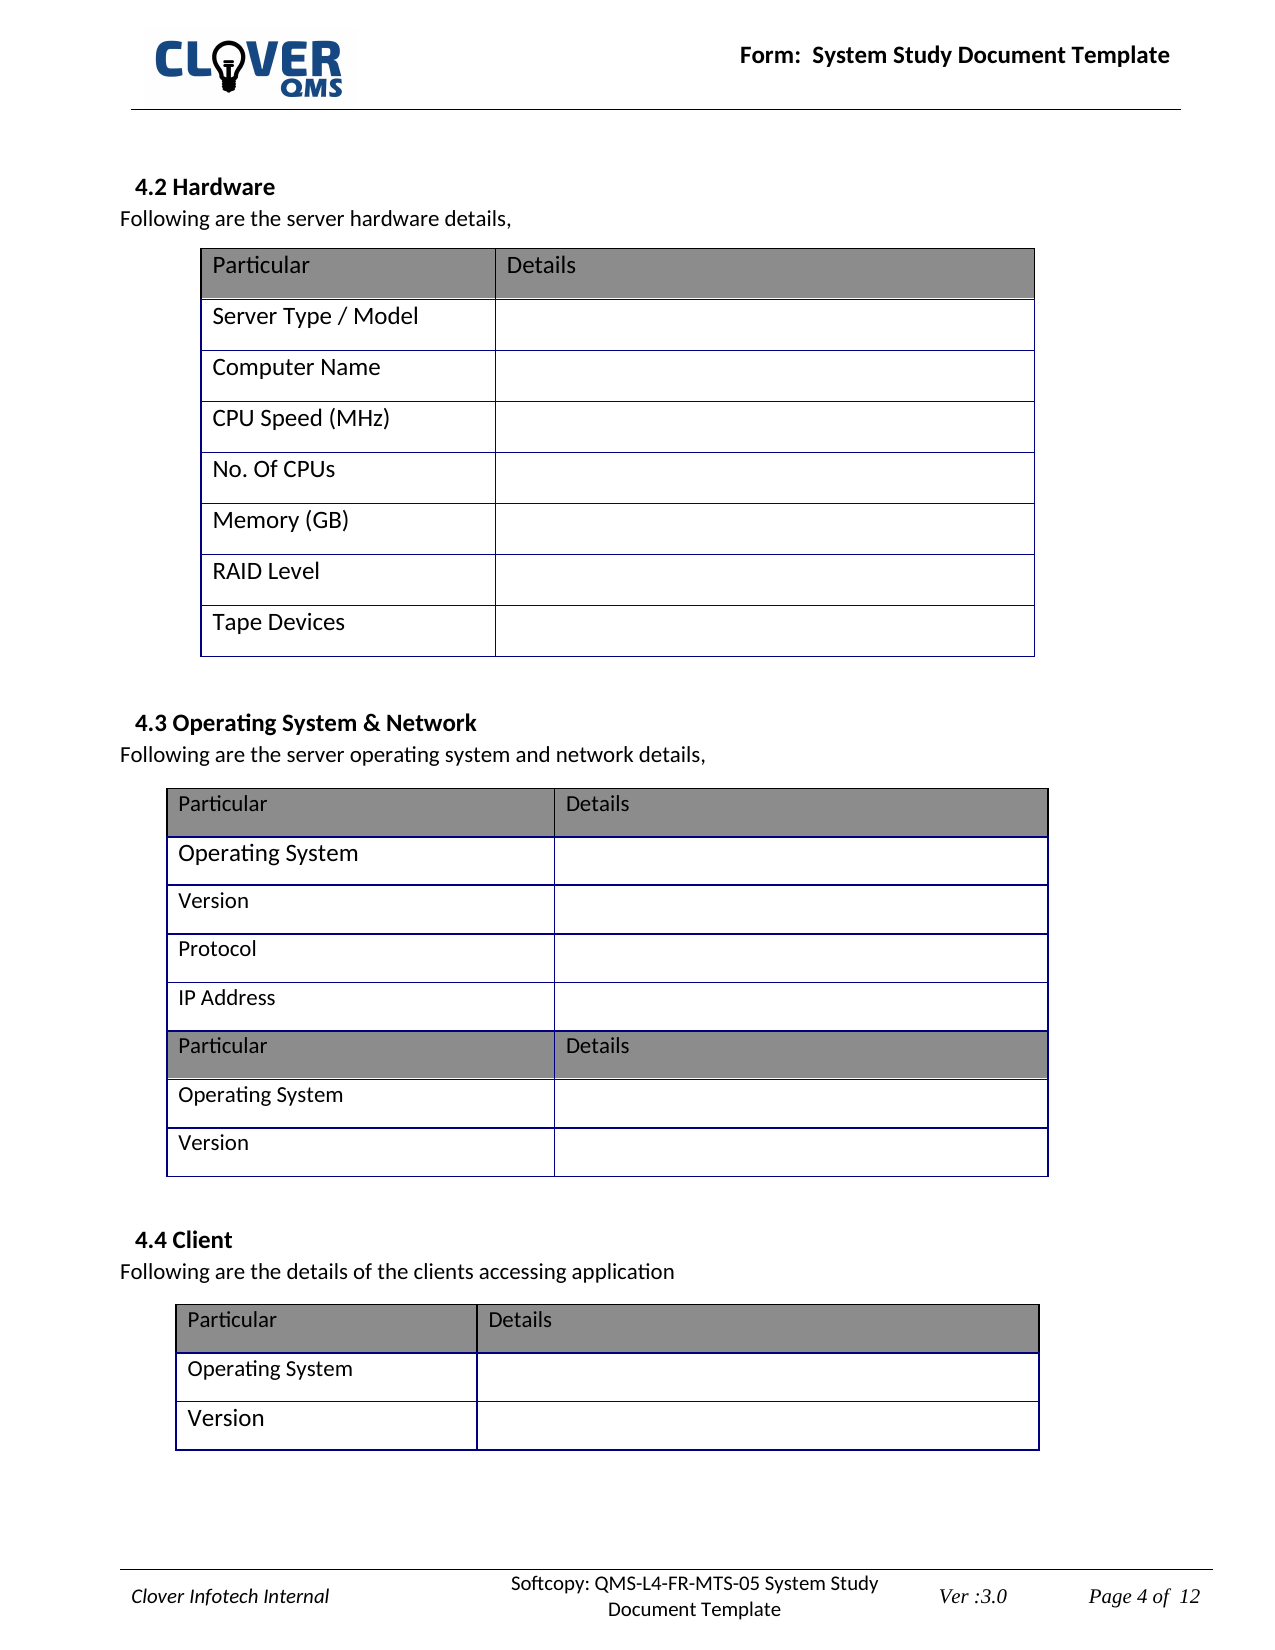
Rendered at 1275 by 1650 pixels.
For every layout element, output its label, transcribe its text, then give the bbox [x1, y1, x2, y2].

table_cell Operating System [177, 1354, 476, 1401]
table_cell [496, 402, 1034, 452]
picture [142, 28, 357, 109]
table_cell No. Of CPUs [202, 453, 495, 503]
table_cell Version [168, 1129, 554, 1176]
table_cell [496, 453, 1034, 503]
table_cell IP Address [168, 983, 554, 1030]
table_cell [496, 606, 1034, 656]
table_cell Server Type / Model [202, 300, 495, 349]
table_cell CPU Speed (MHz) [202, 402, 495, 452]
table_cell Operating System [168, 838, 554, 884]
table_cell Operating System [168, 1080, 554, 1127]
text Following are the details of the clients accessing application [120, 1257, 1116, 1285]
text 4.3 Operating System & Network [135, 708, 1116, 738]
table_header Particular [177, 1305, 476, 1352]
table_cell [496, 504, 1034, 554]
text Following are the server hardware details, [120, 204, 1116, 232]
table_header Details [496, 249, 1034, 298]
table_cell Protocol [168, 935, 554, 981]
table_cell Version [168, 886, 554, 933]
table_cell Tape Devices [202, 606, 495, 656]
table_cell Computer Name [202, 351, 495, 401]
table_cell [555, 886, 1047, 933]
table_header Details [555, 789, 1047, 836]
table_cell [496, 351, 1034, 401]
text 4.4 Client [135, 1224, 1116, 1254]
table_cell [555, 838, 1047, 884]
table_cell [555, 983, 1047, 1030]
table_cell [496, 555, 1034, 605]
table_cell [555, 1129, 1047, 1176]
table_cell Details [555, 1032, 1047, 1078]
table_cell [555, 935, 1047, 981]
text 4.2 Hardware [135, 171, 1116, 201]
table_cell [478, 1354, 1038, 1401]
table_cell [496, 300, 1034, 349]
table_cell Version [177, 1402, 476, 1449]
table_cell [478, 1402, 1038, 1449]
table_header Details [478, 1305, 1038, 1352]
table_cell Memory (GB) [202, 504, 495, 554]
table_cell RAID Level [202, 555, 495, 605]
text Following are the server operating system and network details, [120, 741, 1116, 768]
table_header Particular [168, 789, 554, 836]
table_header Particular [202, 249, 495, 298]
table_cell Particular [168, 1032, 554, 1078]
table_cell [555, 1080, 1047, 1127]
